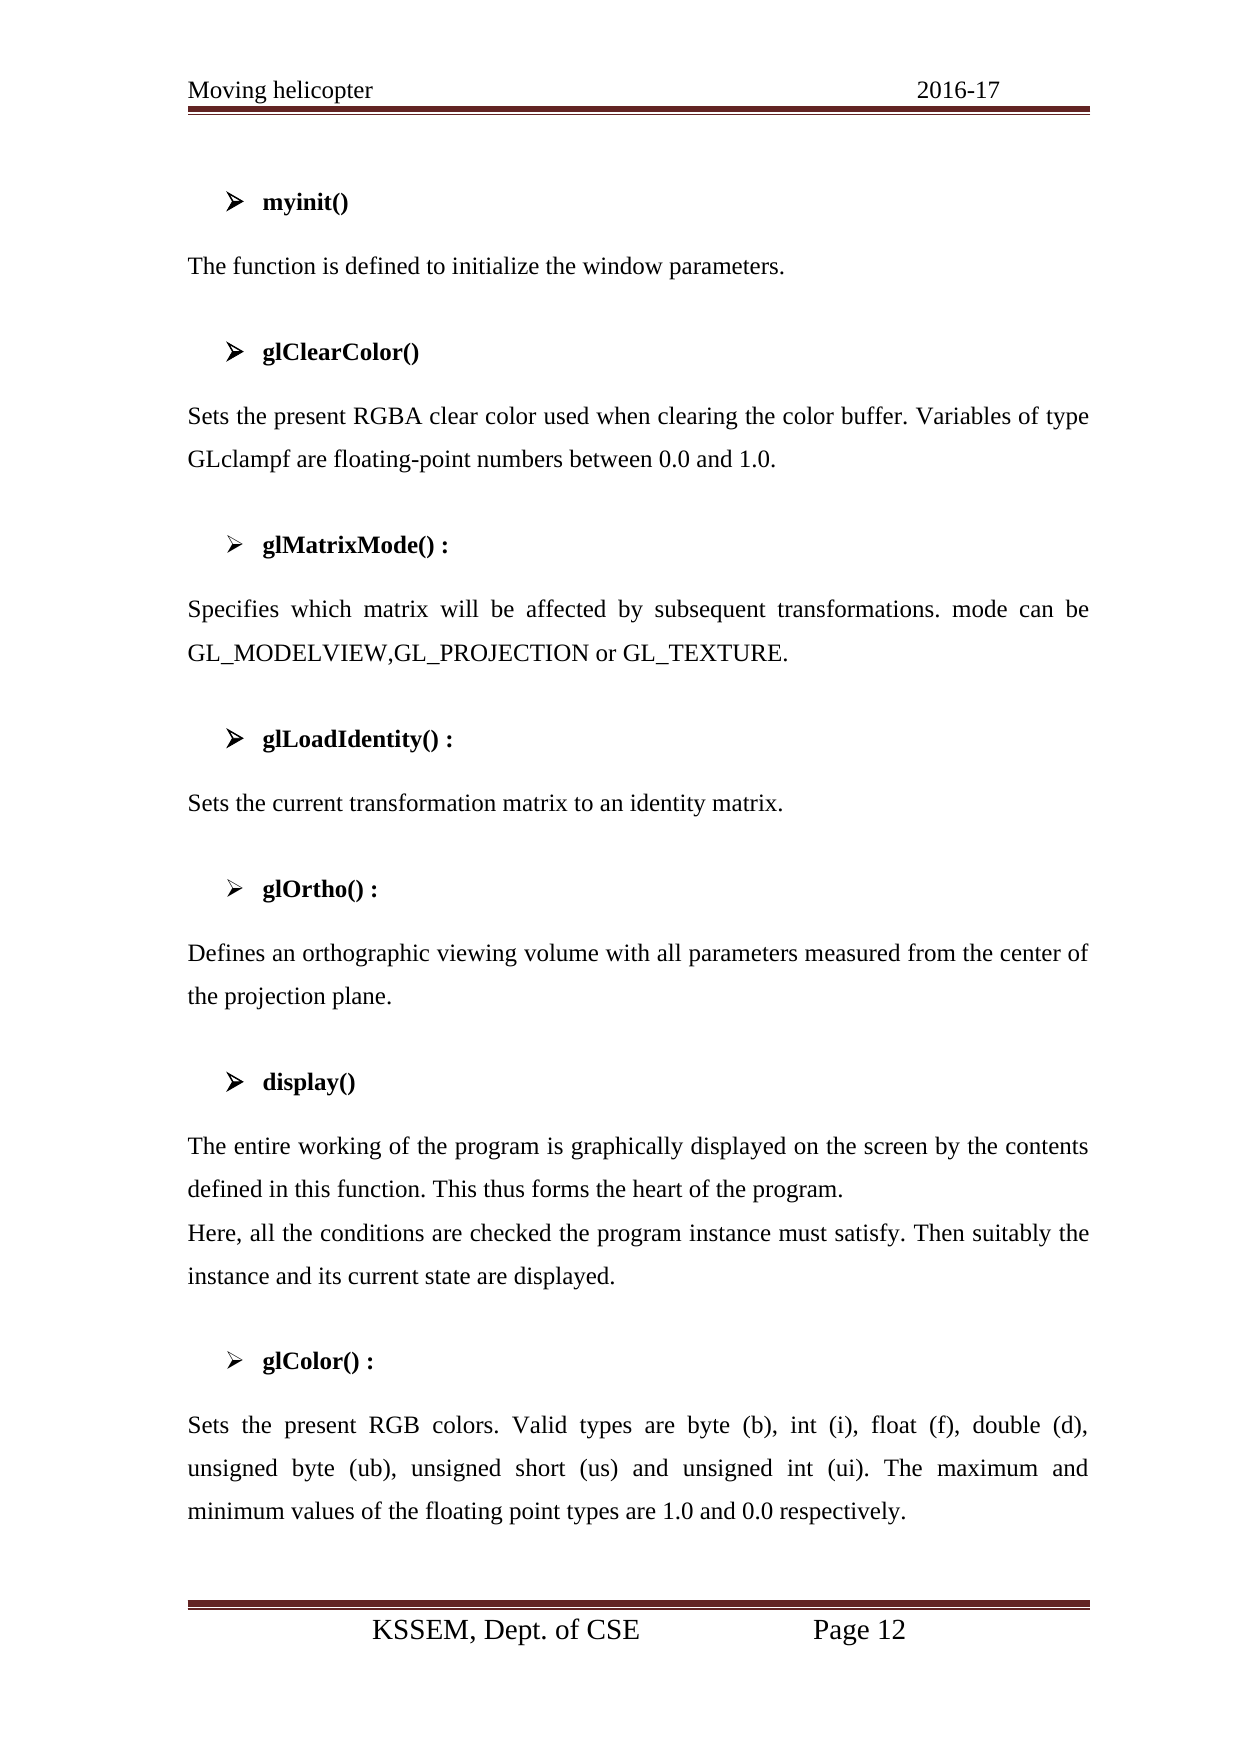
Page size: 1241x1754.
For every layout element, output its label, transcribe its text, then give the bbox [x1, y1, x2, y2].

list glMatrixMode() : [225, 531, 1090, 559]
text Here, all the conditions are checked the program instance must satisfy. Then suitably the instance and its current state are displayed. [187, 1218, 1090, 1289]
text Sets the present RGB colors. Valid types are byte (b), int (i), float (f), double (d), unsigned byte (ub), unsigned short (us) and unsigned int (ui). The maximum and minimum values of the floating point types are 1.0 and 0.0 respectively. [187, 1410, 1090, 1525]
list glLoadIdentity() : [225, 724, 1090, 753]
list glOrtho() : [225, 874, 1090, 903]
text The entire working of the program is graphically displayed on the screen by the contents defined in this function. This thus forms the heart of the program. [187, 1131, 1090, 1203]
list myinit() [225, 187, 1090, 216]
list glClearColor() [225, 337, 1090, 366]
list glColor() : [225, 1346, 1090, 1375]
list display() [225, 1067, 1090, 1096]
text Specifies which matrix will be affected by subsequent transformations. mode can be GL_MODELVIEW,GL_PROJECTION or GL_TEXTURE. [187, 594, 1090, 666]
text Sets the present RGBA clear color used when clearing the color buffer. Variables of type GLclampf are floating-point numbers between 0.0 and 1.0. [187, 401, 1090, 473]
text Defines an orthographic viewing volume with all parameters measured from the center of the projection plane. [187, 938, 1090, 1010]
text The function is defined to initialize the window parameters. [187, 251, 1090, 280]
text Sets the current transformation matrix to an identity matrix. [187, 788, 1090, 817]
